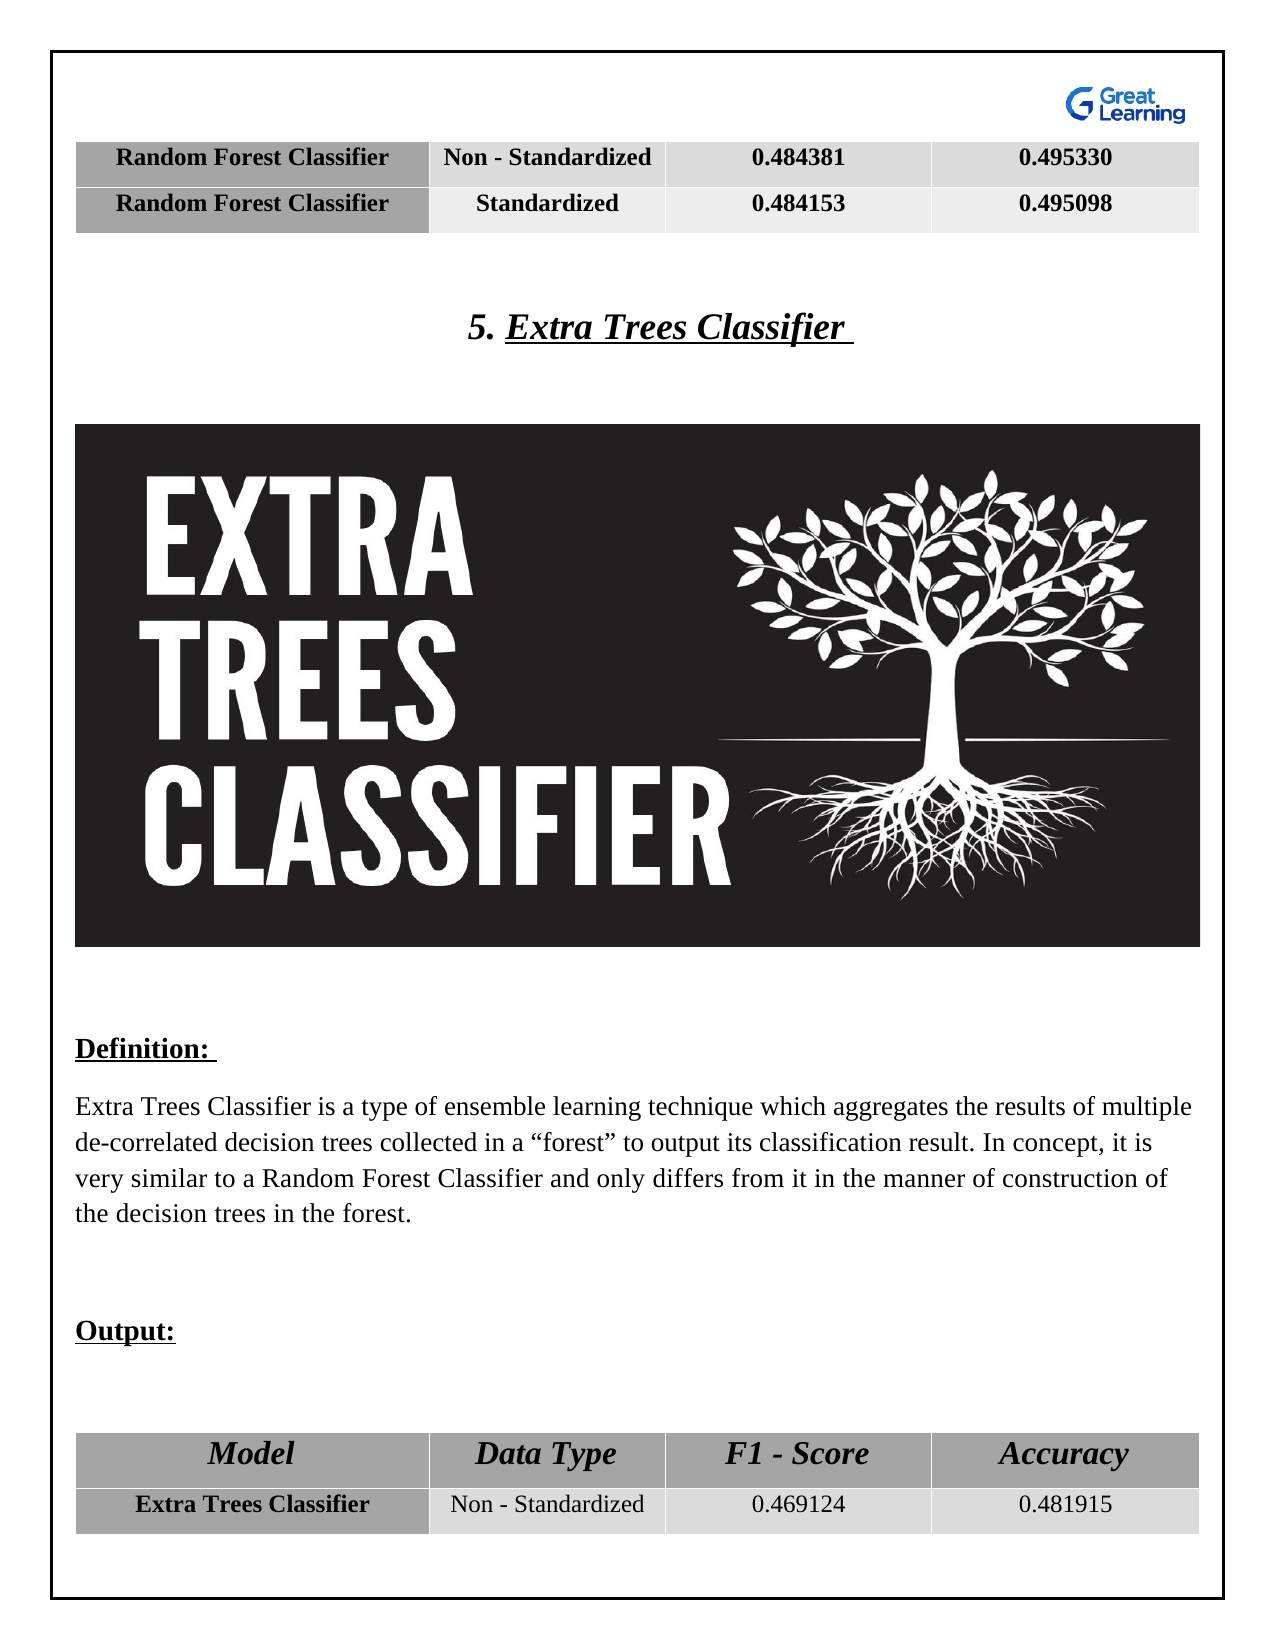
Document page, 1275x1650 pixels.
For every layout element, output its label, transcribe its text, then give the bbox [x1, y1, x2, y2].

table_cell 0.481915 [932, 1489, 1199, 1534]
table_cell Extra Trees Classifier [76, 1489, 429, 1534]
text Extra Trees Classifier is a type of ensemble learning technique which aggregates the results of multiple de-correlated decision trees collected in a “forest” to output its classification result. In concept, it is very similar to a Random Forest Classifier and only differs from it in the manner of construction of the decision trees in the forest. [75, 1090, 1200, 1229]
table_cell 0.484153 [666, 188, 931, 233]
table_cell Random Forest Classifier [76, 142, 429, 187]
table_cell 0.495330 [932, 142, 1199, 187]
text Definition: [75, 1031, 1200, 1064]
list Extra Trees Classifier [112, 305, 1200, 348]
picture [1048, 73, 1200, 141]
table_cell Non - Standardized [430, 1489, 665, 1534]
table_cell 0.495098 [932, 188, 1199, 233]
table_header Model [76, 1433, 429, 1488]
table_header Accuracy [932, 1433, 1199, 1488]
table_cell Non - Standardized [430, 142, 665, 187]
table_cell 0.469124 [666, 1489, 931, 1534]
table_cell Standardized [430, 188, 665, 233]
table_cell 0.484381 [666, 142, 931, 187]
table_header Data Type [430, 1433, 665, 1488]
picture [75, 424, 1200, 947]
table_cell Random Forest Classifier [76, 188, 429, 233]
text Output: [75, 1313, 1200, 1347]
table_header F1 - Score [666, 1433, 931, 1488]
